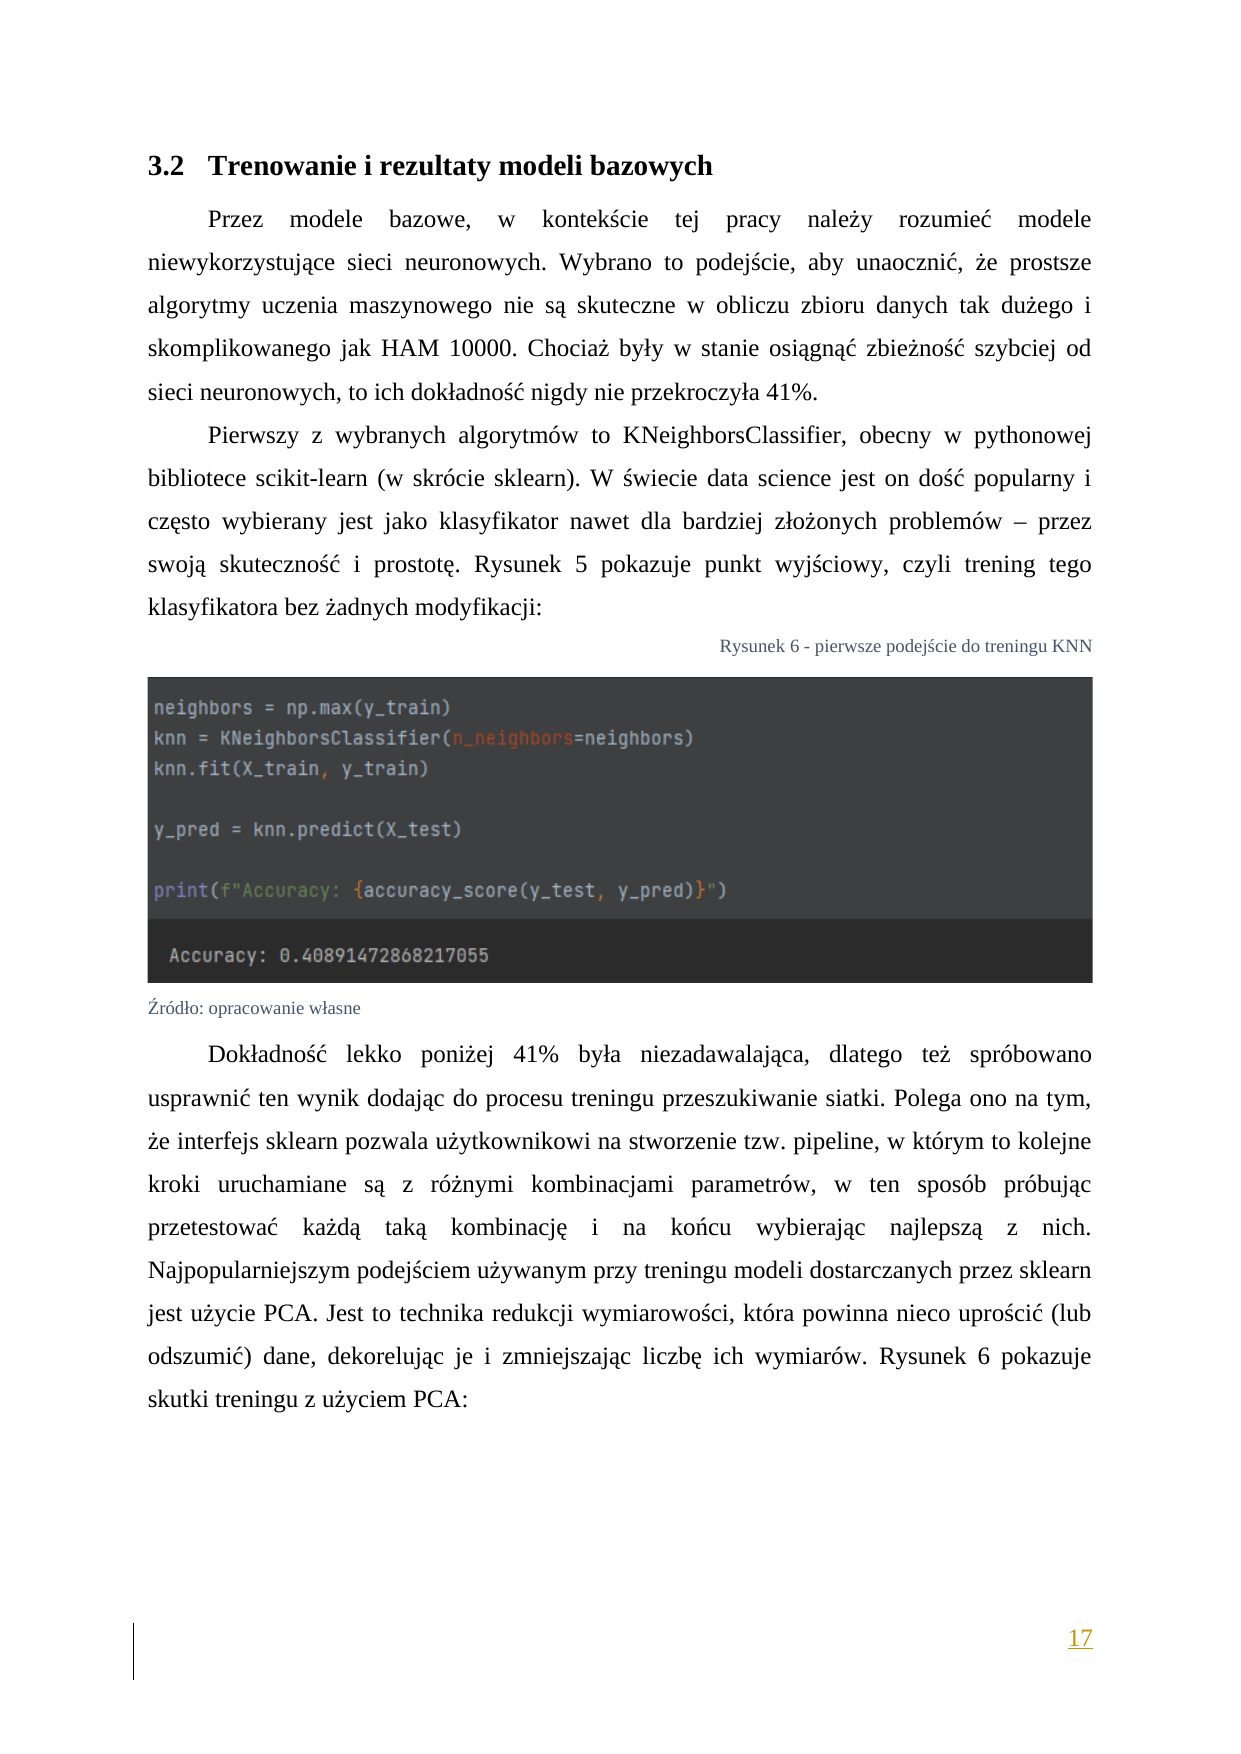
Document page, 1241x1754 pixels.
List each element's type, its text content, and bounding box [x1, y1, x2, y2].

subtitle Trenowanie i rezultaty modeli bazowych [148, 148, 1093, 181]
picture [147, 677, 1093, 983]
text Rysunek - pierwsze podejście do treningu KNN [148, 635, 1093, 657]
text Dokładność lekko poniżej 41% była niezadawalająca, dlatego też spróbowano usprawnić ten wynik dodając do procesu treningu przeszukiwanie siatki. Polega ono na tym, że interfejs sklearn pozwala użytkownikowi na stworzenie tzw. pipeline, w którym to kolejne kroki uruchamiane są z różnymi kombinacjami parametrów, w ten sposób próbując przetestować każdą taką kombinację i na końcu wybierając najlepszą z nich. Najpopularniejszym podejściem używanym przy treningu modeli dostarczanych przez sklearn jest użycie PCA. Jest to technika redukcji wymiarowości, która powinna nieco uprościć (lub odszumić) dane, dekorelując je i zmniejszając liczbę ich wymiarów. Rysunek 6 pokazuje skutki treningu z użyciem PCA: [148, 1039, 1093, 1413]
text Przez modele bazowe, w kontekście tej pracy należy rozumieć modele niewykorzystujące sieci neuronowych. Wybrano to podejście, aby unaocznić, że prostsze algorytmy uczenia maszynowego nie są skuteczne w obliczu zbioru danych tak dużego i skomplikowanego jak HAM 10000. Chociaż były w stanie osiągnąć zbieżność szybciej od sieci neuronowych, to ich dokładność nigdy nie przekroczyła 41%. [148, 204, 1093, 405]
text Źródło: opracowanie własne [148, 997, 1093, 1019]
text Pierwszy z wybranych algorytmów to KNeighborsClassifier, obecny w pythonowej bibliotece scikit-learn (w skrócie sklearn). W świecie data science jest on dość popularny i często wybierany jest jako klasyfikator nawet dla bardziej złożonych problemów – przez swoją skuteczność i prostotę. Rysunek 5 pokazuje punkt wyjściowy, czyli trening tego klasyfikatora bez żadnych modyfikacji: [148, 420, 1093, 621]
